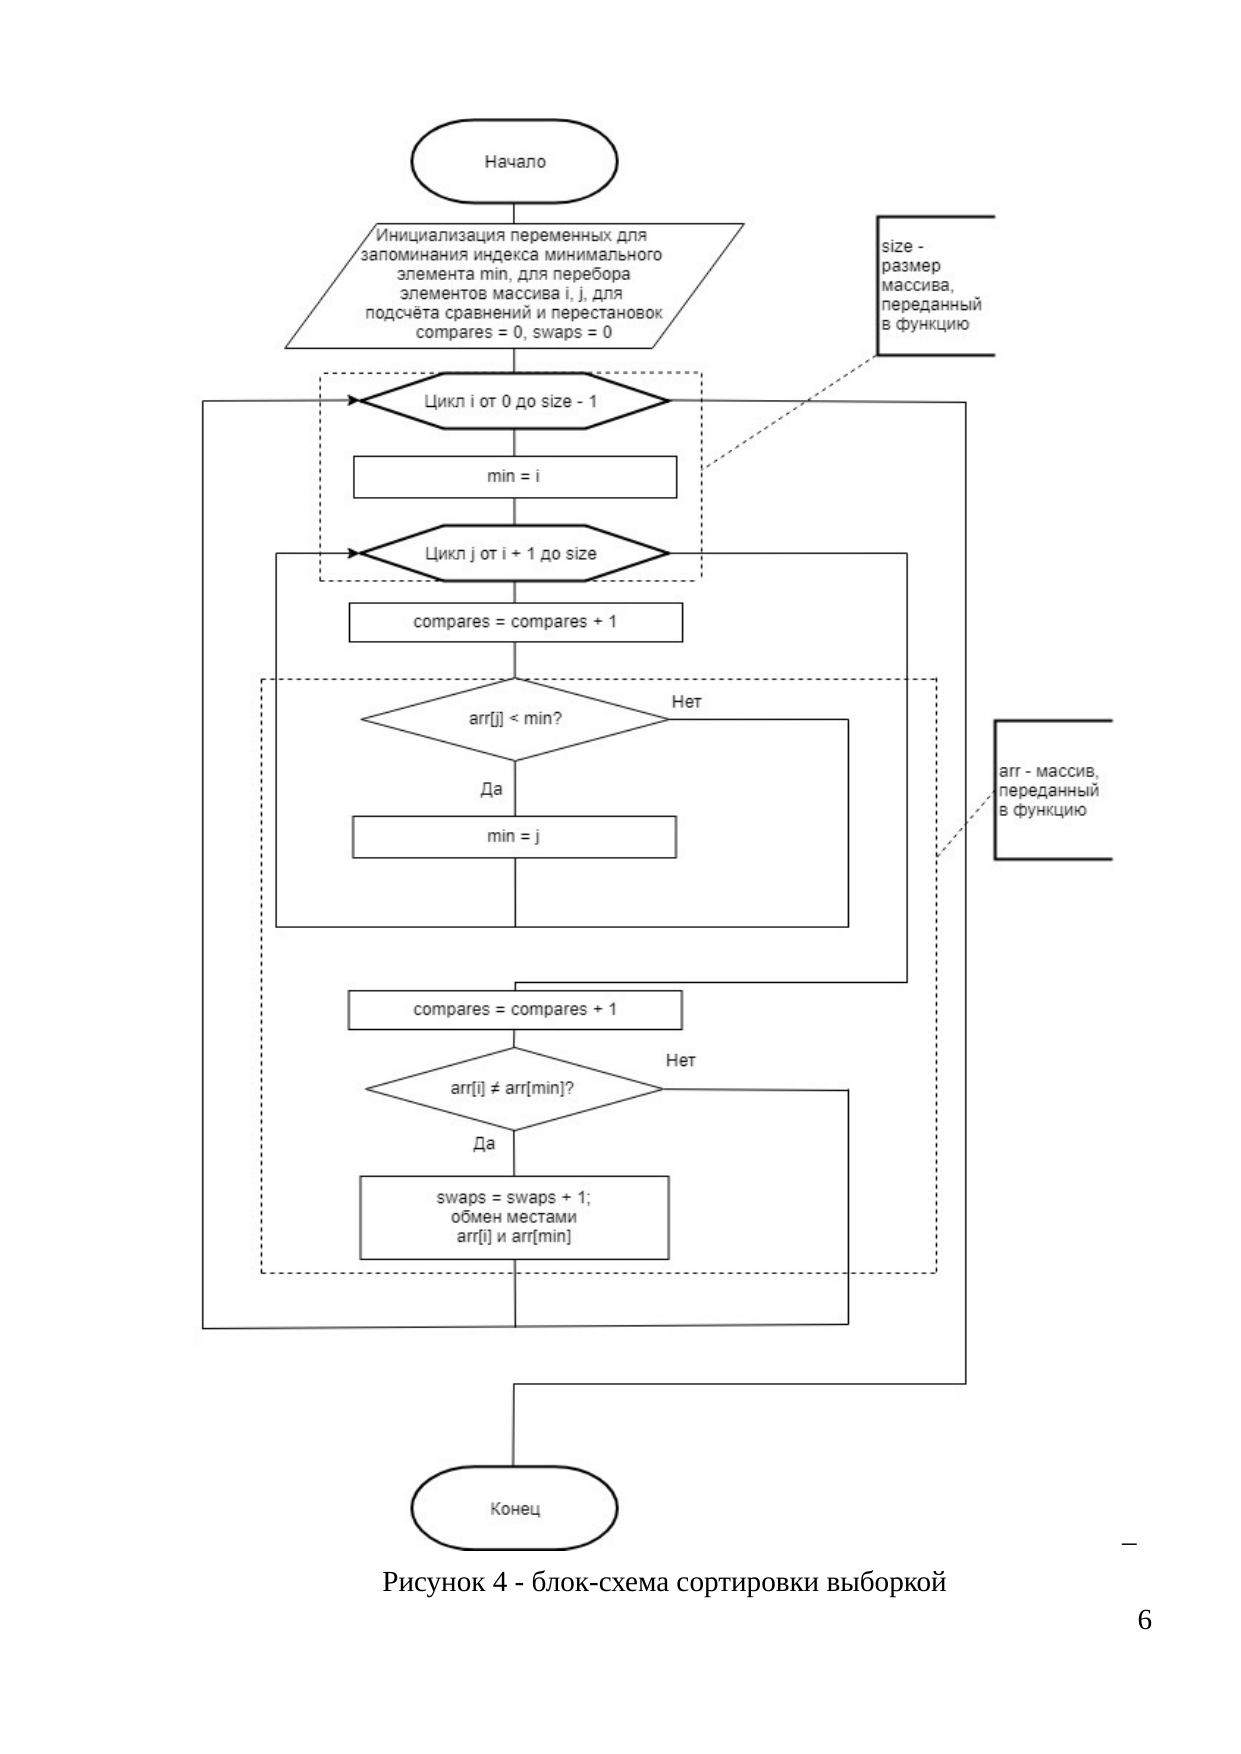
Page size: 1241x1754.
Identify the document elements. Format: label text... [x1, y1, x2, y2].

picture [192, 118, 1115, 1551]
